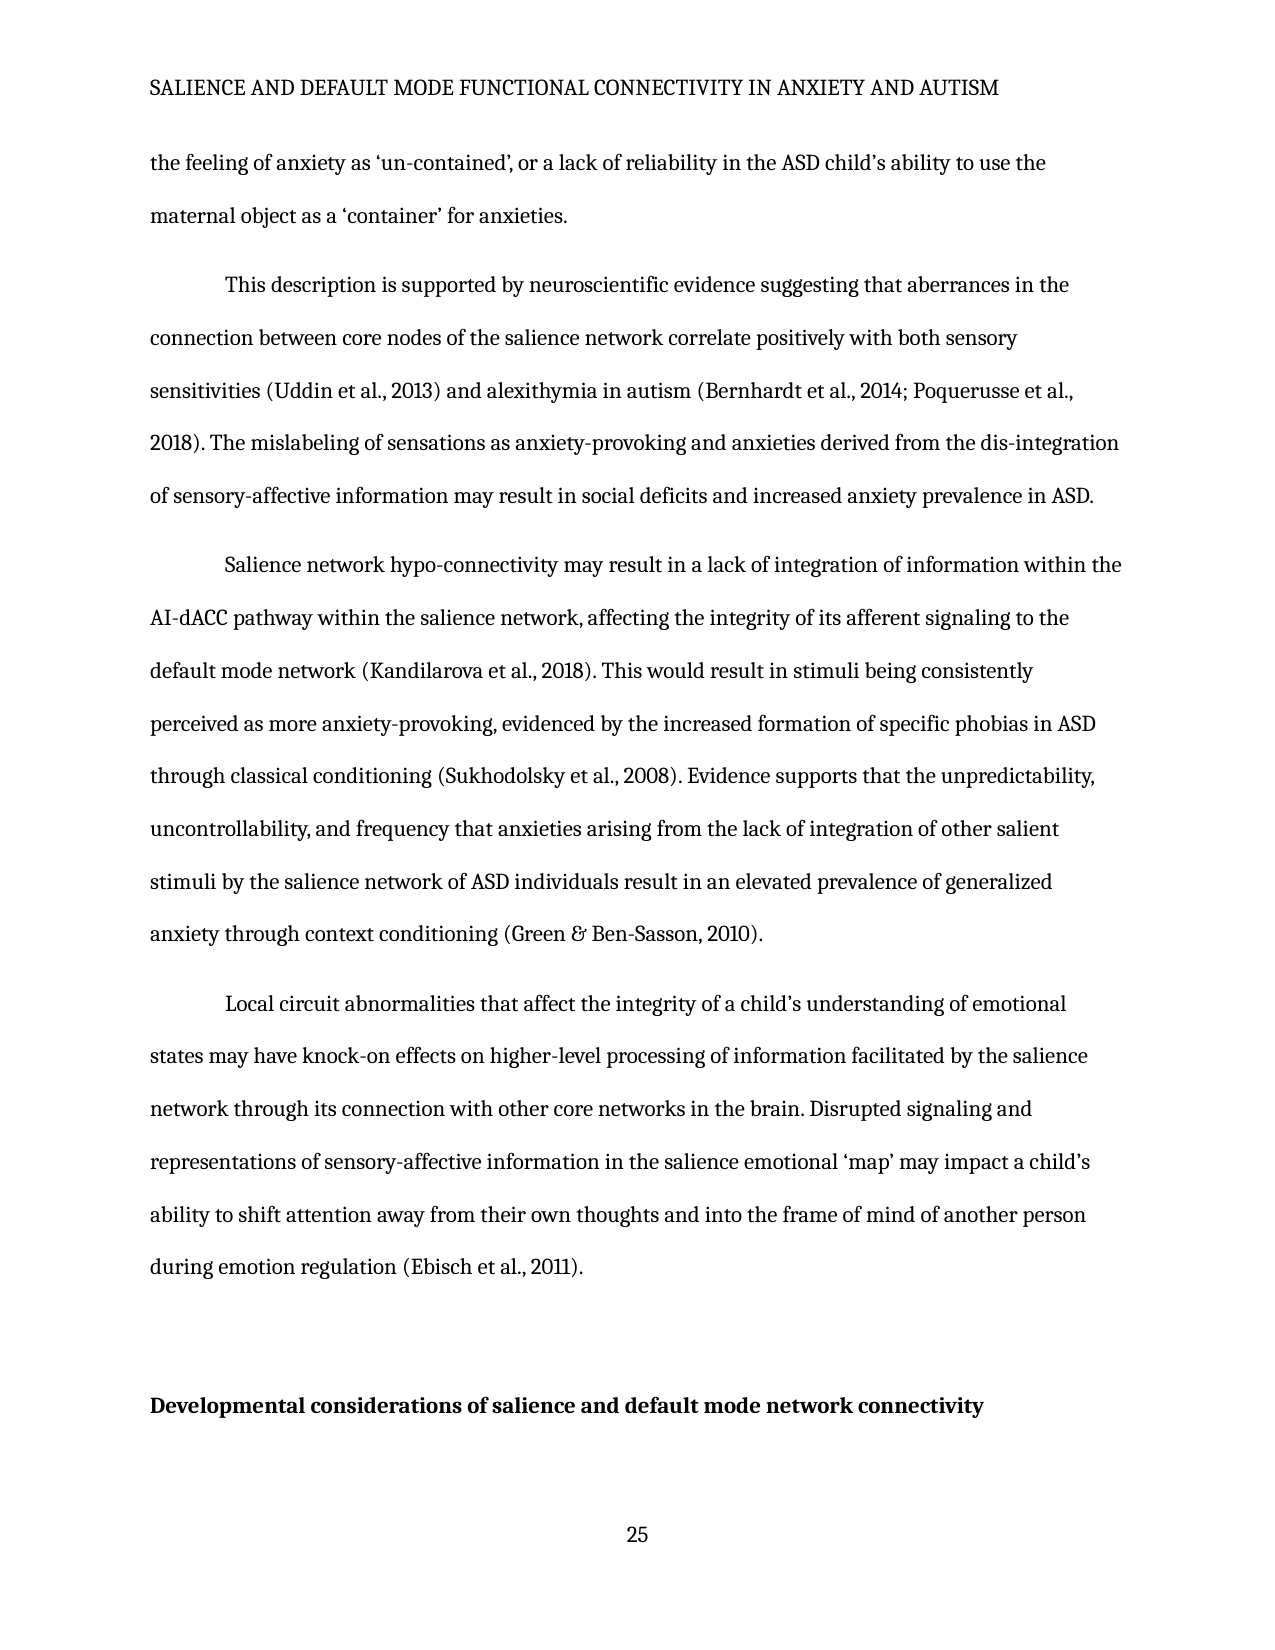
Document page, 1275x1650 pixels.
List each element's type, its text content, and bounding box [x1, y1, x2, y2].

subtitle Developmental considerations of salience and default mode network connectivity [150, 1393, 1125, 1419]
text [150, 150, 1125, 229]
text Local circuit abnormalities that affect the integrity of a child’s understanding of emotional states may have knock-on effects on higher-level processing of information facilitated by the salience network through its connection with other core networks in the brain. Disrupted signaling and representations of sensory-affective information in the salience emotional ‘map’ may impact a child’s ability to shift attention away from their own thoughts and into the frame of mind of another person during emotion regulation (Ebisch et al., 2011). [150, 991, 1125, 1281]
text Salience network hypo-connectivity may result in a lack of integration of information within the AI-dACC pathway within the salience network, affecting the integrity of its afferent signaling to the default mode network (Kandilarova et al., 2018). This would result in stimuli being consistently perceived as more anxiety-provoking, evidenced by the increased formation of specific phobias in ASD through classical conditioning (Sukhodolsky et al., 2008). Evidence supports that the unpredictability, uncontrollability, and frequency that anxieties arising from the lack of integration of other salient stimuli by the salience network of ASD individuals result in an elevated prevalence of generalized anxiety through context conditioning (Green & Ben-Sasson, 2010). [150, 552, 1125, 948]
text This description is supported by neuroscientific evidence suggesting that aberrances in the connection between core nodes of the salience network correlate positively with both sensory sensitivities (Uddin et al., 2013) and alexithymia in autism (Bernhardt et al., 2014; Poquerusse et al., 2018). The mislabeling of sensations as anxiety-provoking and anxieties derived from the dis-integration of sensory-affective information may result in social deficits and increased anxiety prevalence in ASD. [150, 272, 1125, 509]
